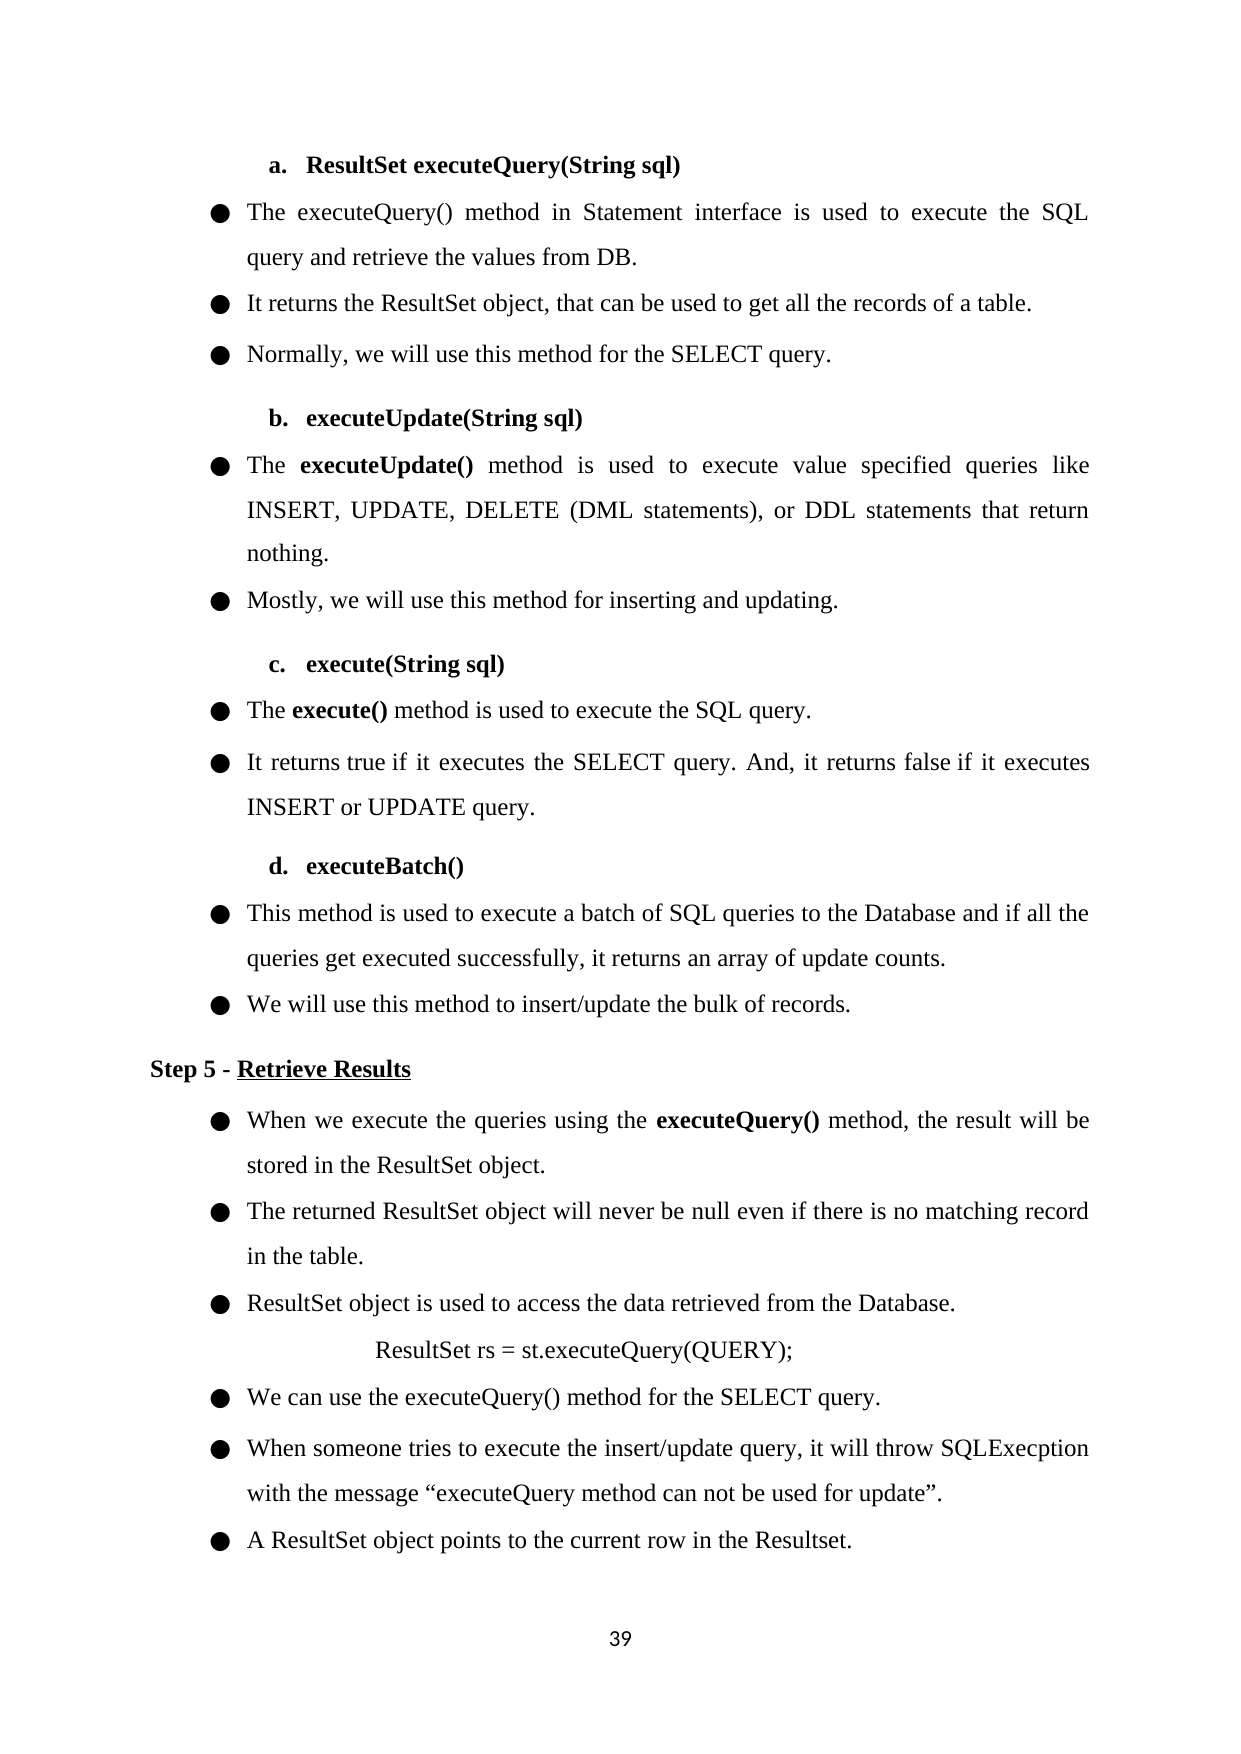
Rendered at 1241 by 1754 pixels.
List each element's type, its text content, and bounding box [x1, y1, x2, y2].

list The returned ResultSet object will never be null even if there is no matching record in the table. [209, 1193, 1090, 1270]
text ResultSet rs = st.executeQuery(QUERY); [322, 1336, 1090, 1364]
list When we execute the queries using the executeQuery() method, the result will be stored in the ResultSet object. [209, 1101, 1090, 1179]
text Step 5 - Retrieve Results [150, 1054, 1090, 1082]
list It returns the ResultSet object, that can be used to get all the records of a table. [209, 285, 1090, 319]
list The executeQuery() method in Statement interface is used to execute the SQL query and retrieve the values from DB. [209, 193, 1090, 270]
list executeBatch() [268, 851, 1090, 880]
list We will use this method to insert/update the bulk of records. [209, 986, 1090, 1020]
list It returns true if it executes the SELECT query. And, it returns false if it executes INSERT or UPDATE query. [209, 743, 1090, 820]
list A ResultSet object points to the current row in the Resultset. [209, 1521, 1090, 1555]
list When someone tries to execute the insert/update query, it will throw SQLExecption with the message “executeQuery method can not be used for update”. [209, 1430, 1090, 1507]
list execute(String sql) [268, 649, 1090, 678]
list This method is used to execute a batch of SQL queries to the Database and if all the queries get executed successfully, it returns an array of update counts. [209, 894, 1090, 972]
list The execute() method is used to execute the SQL query. [209, 692, 1090, 726]
list Normally, we will use this method for the SELECT query. [209, 336, 1090, 370]
list ResultSet object is used to access the data retrieved from the Database. [209, 1284, 1090, 1319]
list The executeUpdate() method is used to execute value specified queries like INSERT, UPDATE, DELETE (DML statements), or DDL statements that return nothing. [209, 447, 1090, 567]
list executeUpdate(String sql) [268, 403, 1090, 432]
list ResultSet executeQuery(String sql) [268, 150, 1090, 179]
list We can use the executeQuery() method for the SELECT query. [209, 1379, 1090, 1413]
list Mostly, we will use this method for inserting and updating. [209, 581, 1090, 615]
